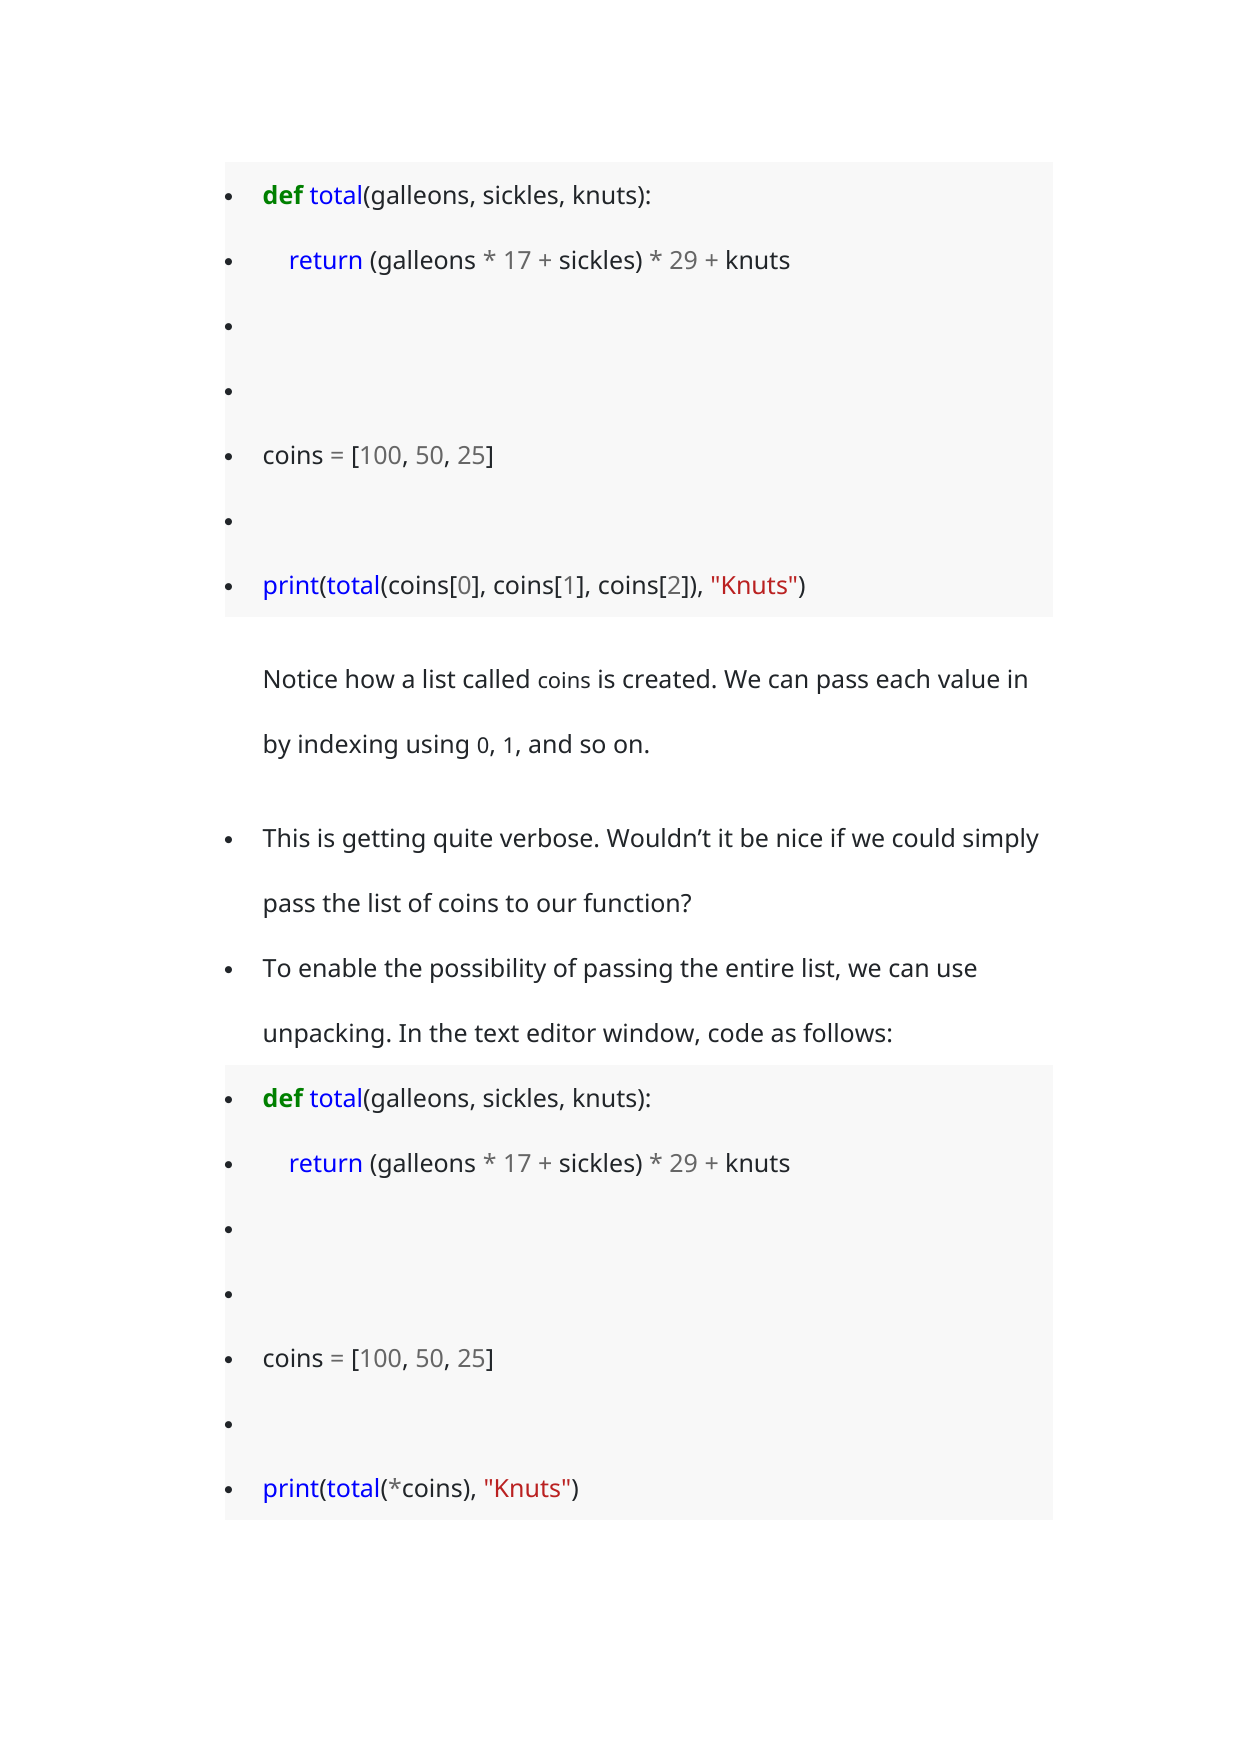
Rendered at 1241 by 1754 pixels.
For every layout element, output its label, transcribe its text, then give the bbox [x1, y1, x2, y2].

list This is getting quite verbose. Wouldn’t it be nice if we could simply pass the list of coins to our function? [225, 805, 1053, 935]
list print(total(coins[0], coins[1], coins[2]), "Knuts") [225, 552, 1053, 617]
list return (galleons * 17 + sickles) * 29 + knuts [225, 1130, 1053, 1195]
list coins = [100, 50, 25] [225, 422, 1053, 487]
list return (galleons * 17 + sickles) * 29 + knuts [225, 227, 1053, 292]
list print(total(*coins), "Knuts") [225, 1455, 1053, 1520]
list def total(galleons, sickles, knuts): [225, 1065, 1053, 1130]
list def total(galleons, sickles, knuts): [225, 162, 1053, 227]
text Notice how a list called coins is created. We can pass each value in by indexing using 0, 1, and so on. [262, 646, 1053, 776]
list coins = [100, 50, 25] [225, 1325, 1053, 1390]
list To enable the possibility of passing the entire list, we can use unpacking. In the text editor window, code as follows: [225, 935, 1053, 1065]
